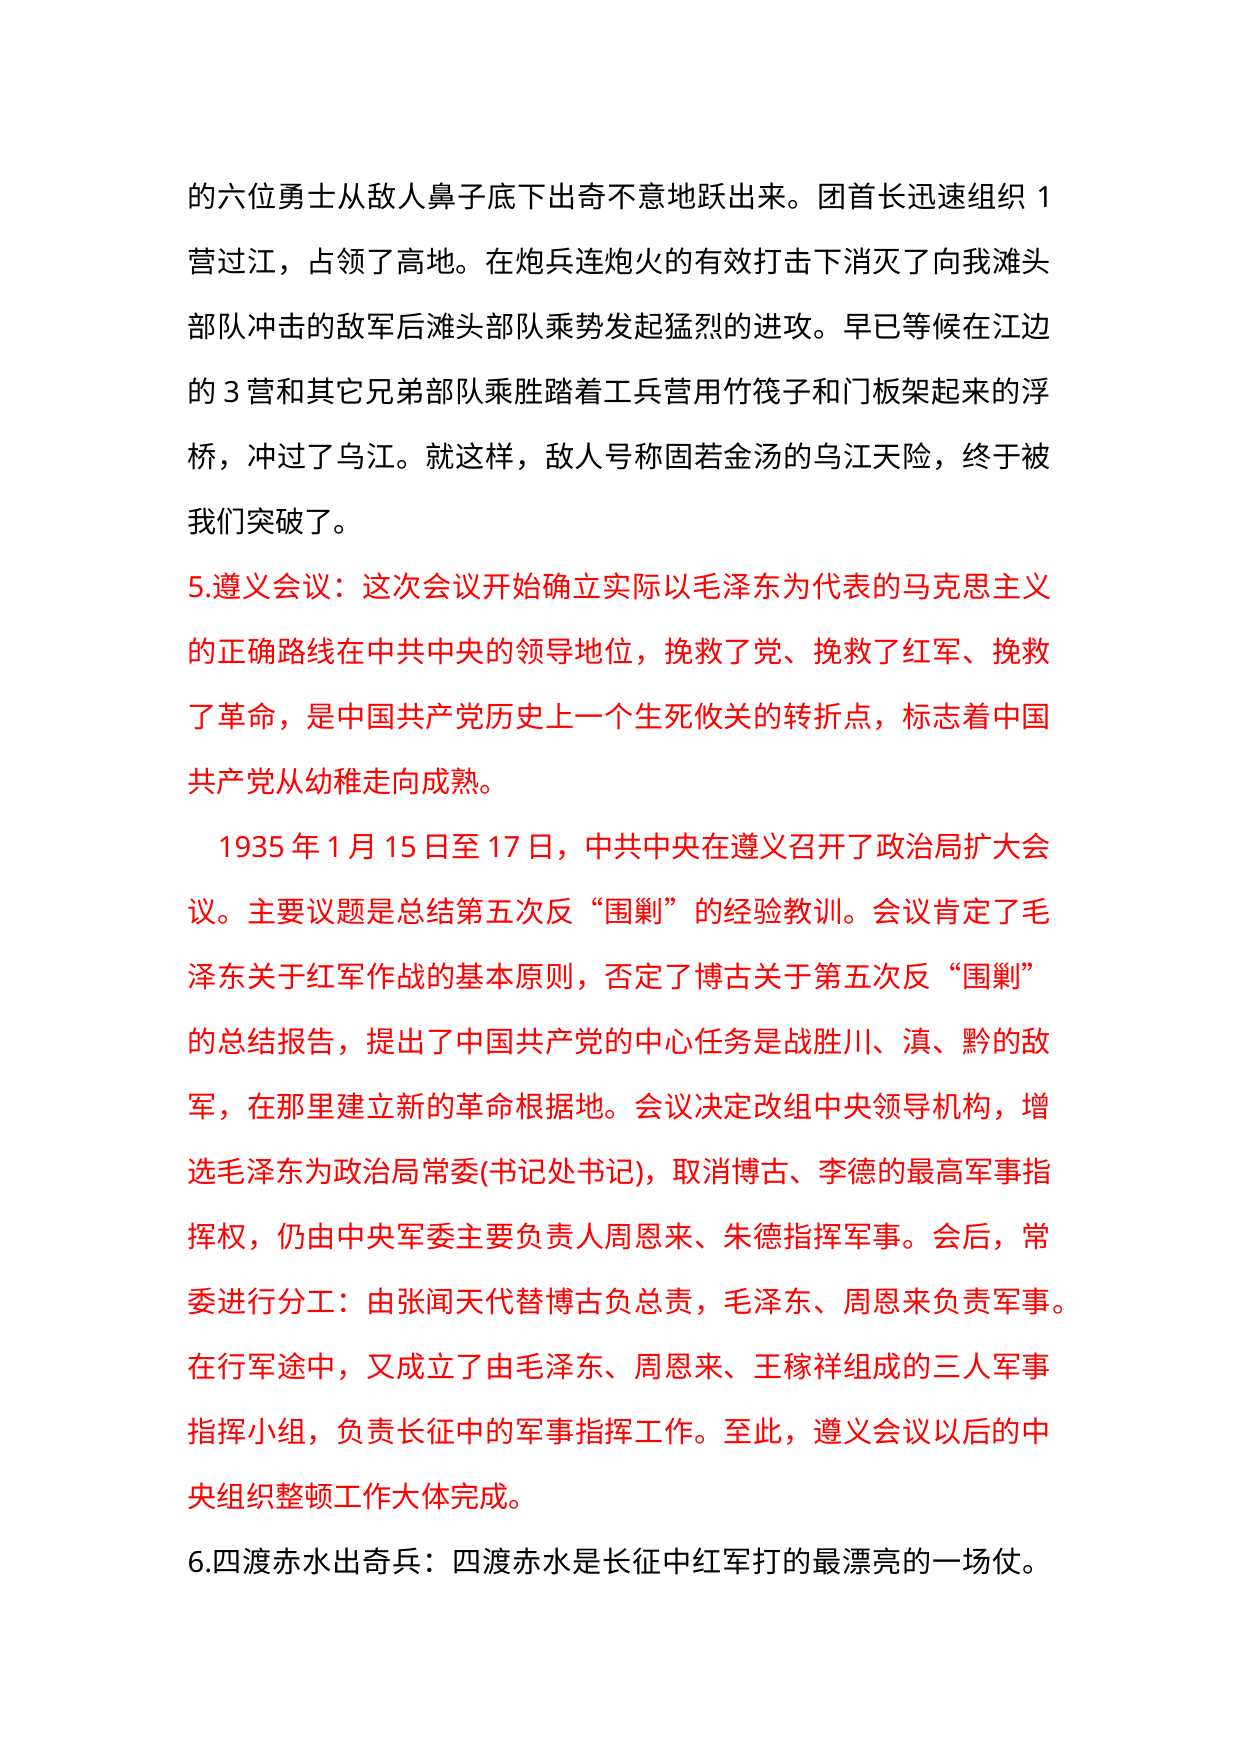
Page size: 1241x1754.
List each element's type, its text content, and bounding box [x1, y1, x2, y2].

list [187, 162, 1053, 552]
list 遵义会议：这次会议开始确立实际以毛泽东为代表的马克思主义的正确路线在中共中央的领导地位，挽救了党、挽救了红军、挽救了革命，是中国共产党历史上一个生死攸关的转折点，标志着中国共产党从幼稚走向成熟。 [187, 552, 1053, 812]
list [187, 1527, 1053, 1592]
list 1935年1月15日至17日，中共中央在遵义召开了政治局扩大会议。主要议题是总结第五次反“围剿”的经验教训。会议肯定了毛泽东关于红军作战的基本原则，否定了博古关于第五次反“围剿”的总结报告，提出了中国共产党的中心任务是战胜川、滇、黔的敌军，在那里建立新的革命根据地。会议决定改组中央领导机构，增选毛泽东为政治局常委(书记处书记)，取消博古、李德的最高军事指挥权，仍由中央军委主要负责人周恩来、朱德指挥军事。会后，常委进行分工：由张闻天代替博古负总责，毛泽东、周恩来负责军事。在行军途中，又成立了由毛泽东、周恩来、王稼祥组成的三人军事指挥小组，负责长征中的军事指挥工作。至此，遵义会议以后的中央组织整顿工作大体完成。 [187, 812, 1053, 1527]
